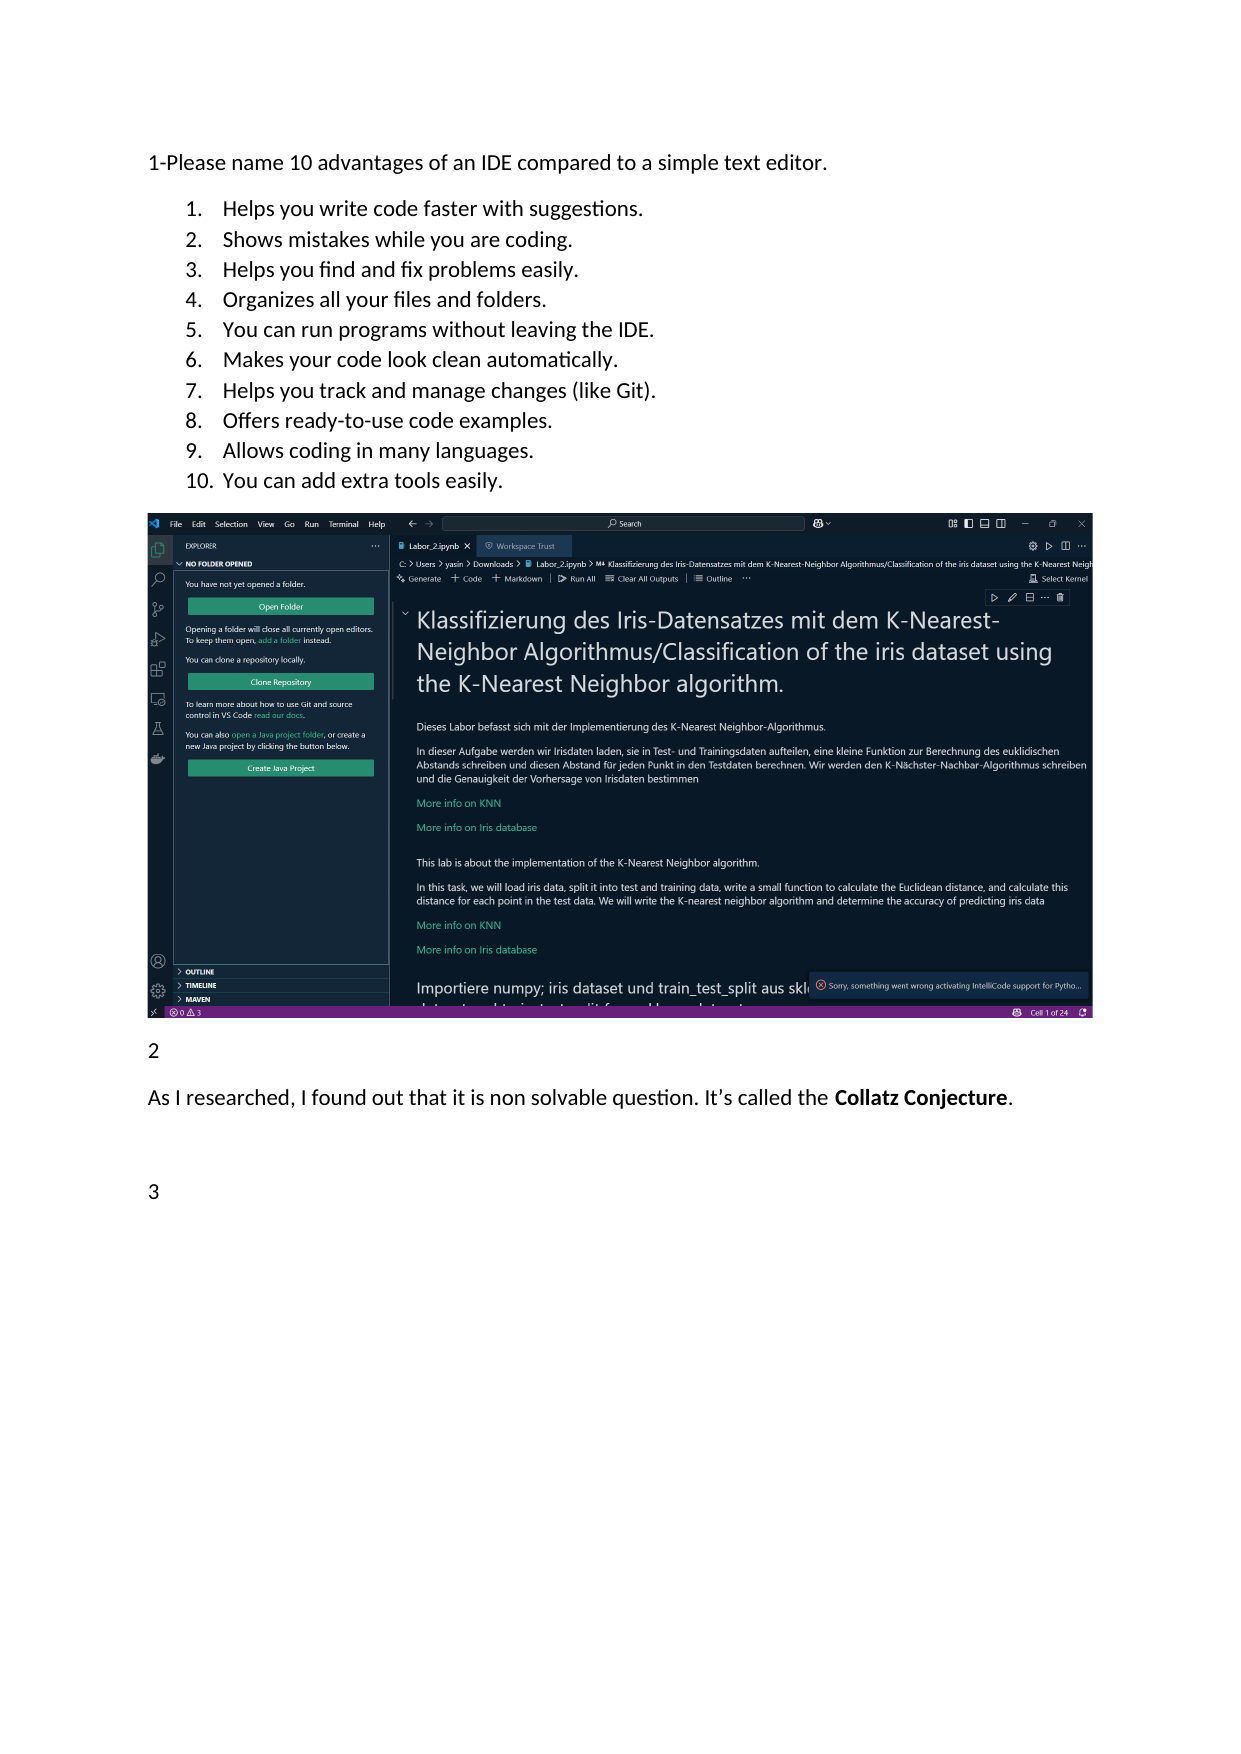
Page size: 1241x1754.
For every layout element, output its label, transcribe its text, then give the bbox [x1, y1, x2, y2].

text 1-Please name 10 advantages of an IDE compared to a simple text editor. [148, 148, 1093, 176]
list Helps you write code faster with suggestions. [185, 194, 1093, 222]
list You can run programs without leaving the IDE. [185, 315, 1093, 343]
list Makes your code look clean automatically. [185, 346, 1093, 373]
list Organizes all your files and folders. [185, 285, 1093, 313]
text 3 [148, 1177, 1093, 1205]
list Shows mistakes while you are coding. [185, 225, 1093, 253]
picture [147, 513, 1093, 1018]
list Allows coding in many languages. [185, 436, 1093, 464]
list Helps you find and fix problems easily. [185, 255, 1093, 283]
list Helps you track and manage changes (like Git). [185, 376, 1093, 404]
list You can add extra tools easily. [185, 466, 1093, 494]
list Offers ready-to-use code examples. [185, 406, 1093, 434]
text 2 [148, 1037, 1093, 1064]
text As I researched, I found out that it is non solvable question. It’s called the Collatz Conjecture. [148, 1083, 1093, 1111]
